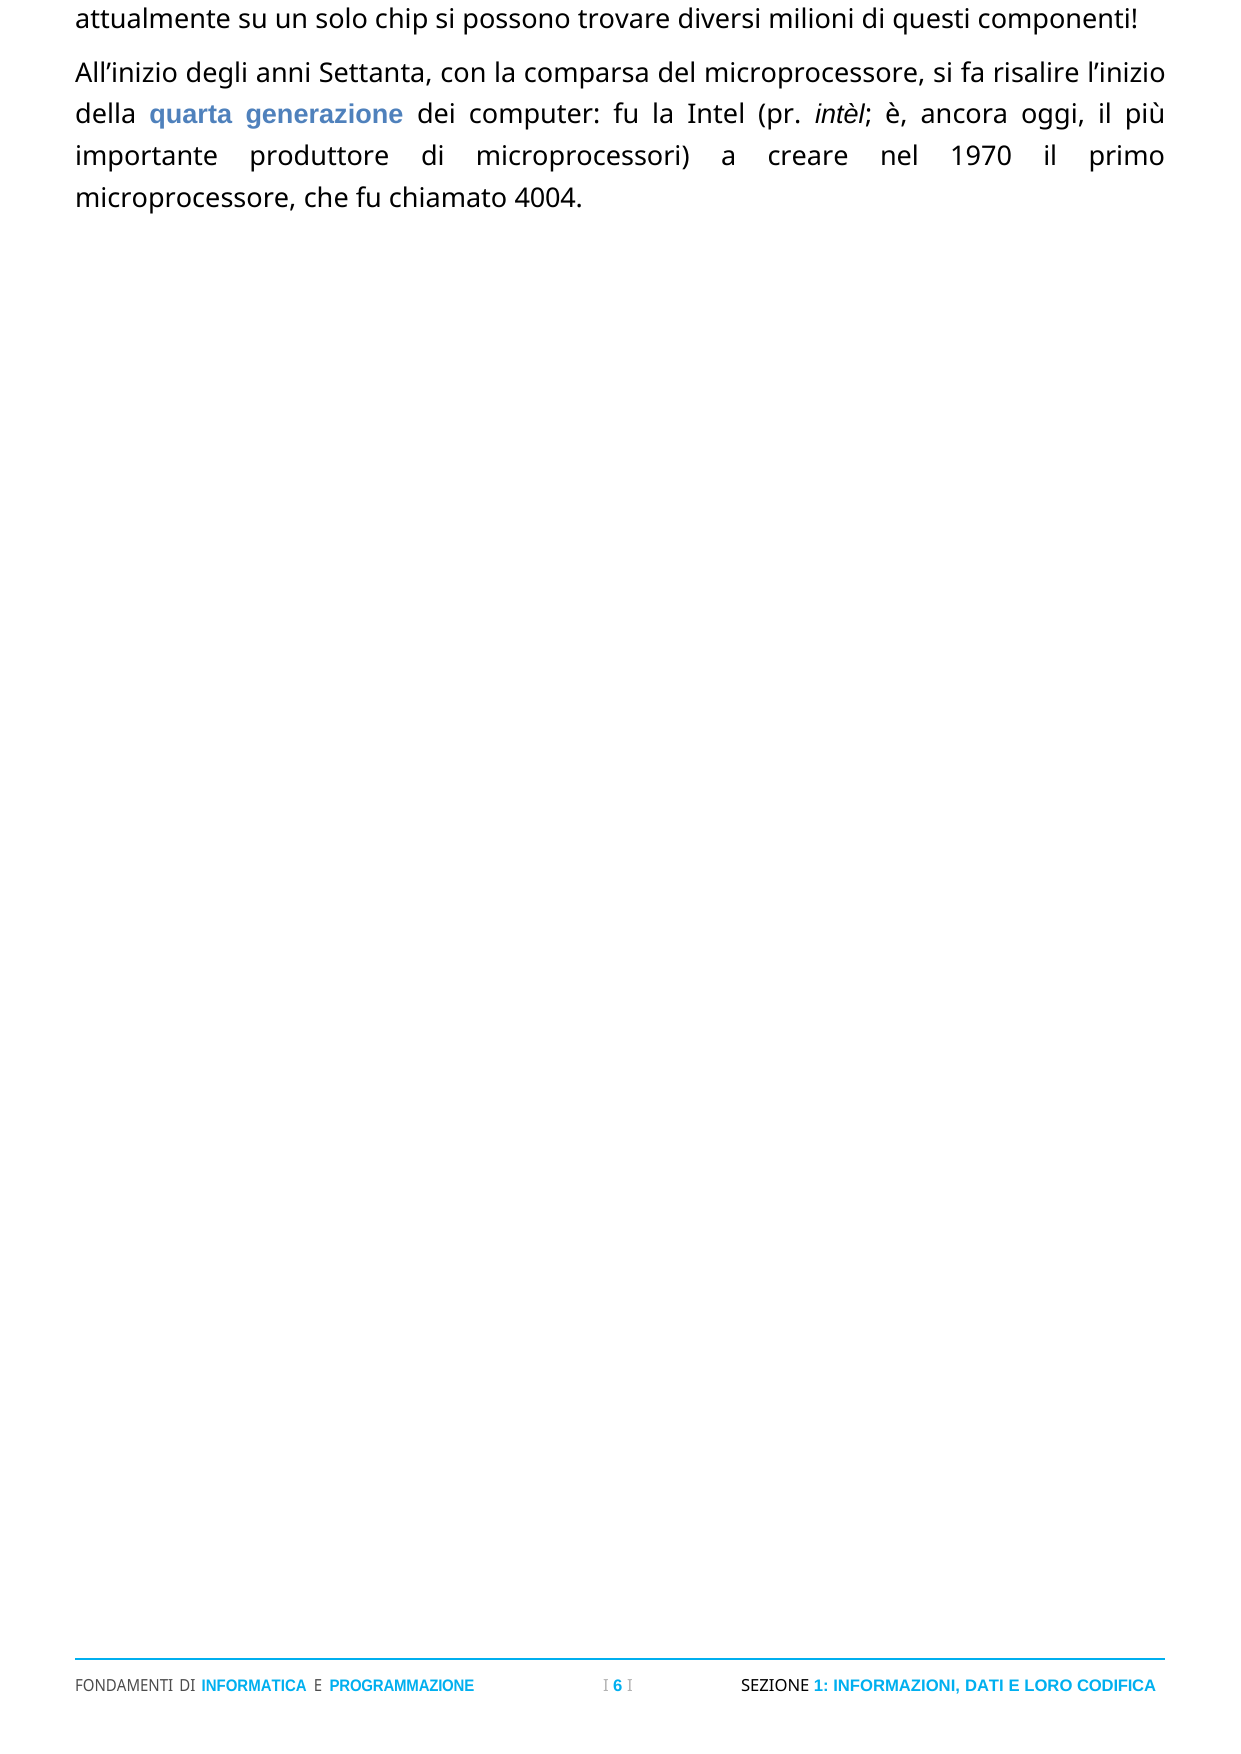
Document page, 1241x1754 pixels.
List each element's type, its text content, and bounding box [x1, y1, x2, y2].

text All’inizio degli anni Settanta, con la comparsa del microprocessore, si fa risalire l’inizio della quarta generazione dei computer: fu la Intel (pr. intèl; è, ancora oggi, il più importante produttore di microprocessori) a creare nel 1970 il primo microprocessore, che fu chiamato 4004. [75, 53, 1166, 215]
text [75, 0, 1165, 37]
